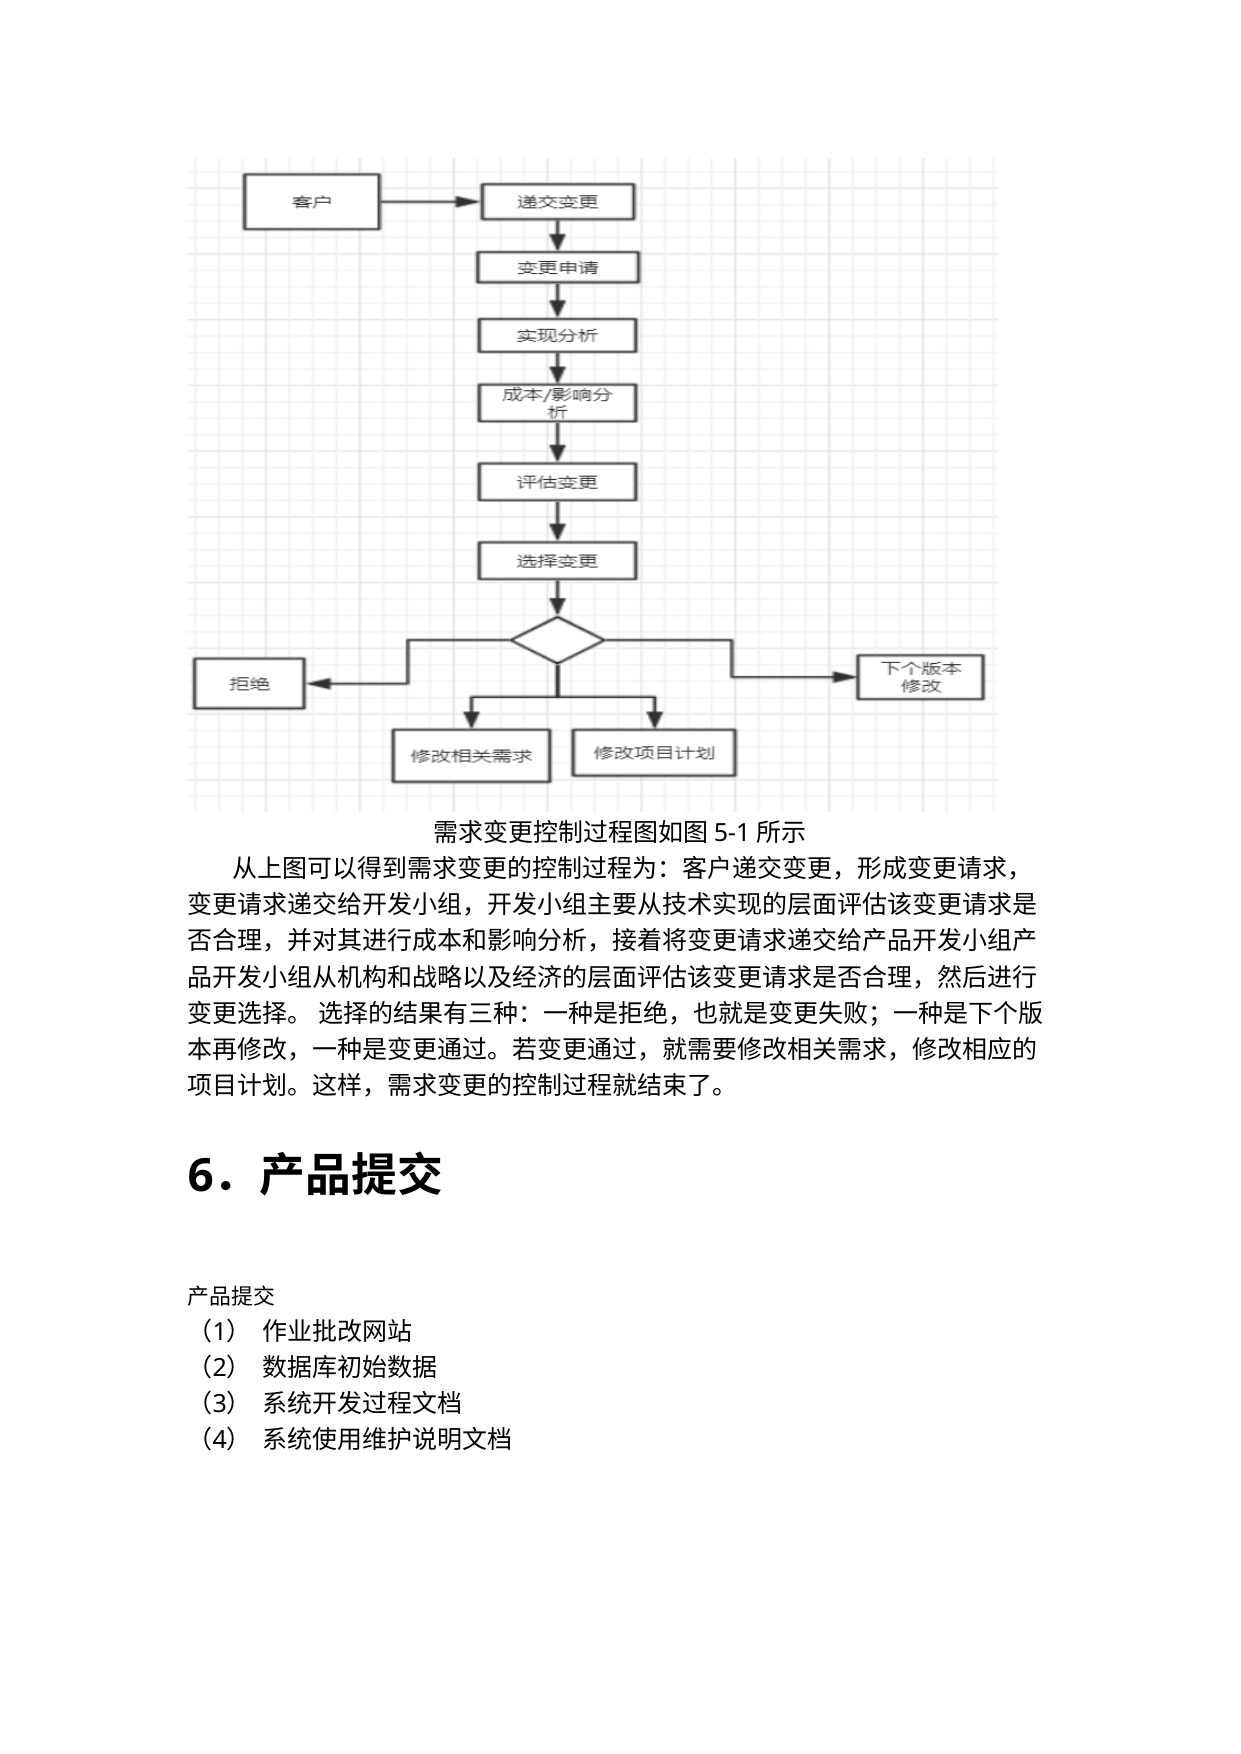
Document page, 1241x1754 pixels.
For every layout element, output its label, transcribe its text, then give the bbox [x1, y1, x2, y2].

text 从上图可以得到需求变更的控制过程为：客户递交变更，形成变更请求，变更请求递交给开发小组，开发小组主要从技术实现的层面评估该变更请求是否合理，并对其进行成本和影响分析，接着将变更请求递交给产品开发小组产品开发小组从机构和战略以及经济的层面评估该变更请求是否合理，然后进行变更选择。 选择的结果有三种：一种是拒绝，也就是变更失败；一种是下个版本再修改，一种是变更通过。若变更通过，就需要修改相关需求，修改相应的项目计划。这样，需求变更的控制过程就结束了。 [187, 848, 1053, 1102]
list 产品提交 [187, 1279, 1053, 1311]
text （1） 作业批改网站 [187, 1311, 1053, 1347]
subtitle 产品提交 [187, 1123, 1053, 1220]
text （2） 数据库初始数据 [187, 1347, 1053, 1384]
text 需求变更控制过程图如图5-1 所示 [187, 812, 1053, 848]
picture [187, 158, 999, 812]
text （3） 系统开发过程文档 [187, 1384, 1053, 1420]
text （4） 系统使用维护说明文档 [187, 1420, 1053, 1456]
